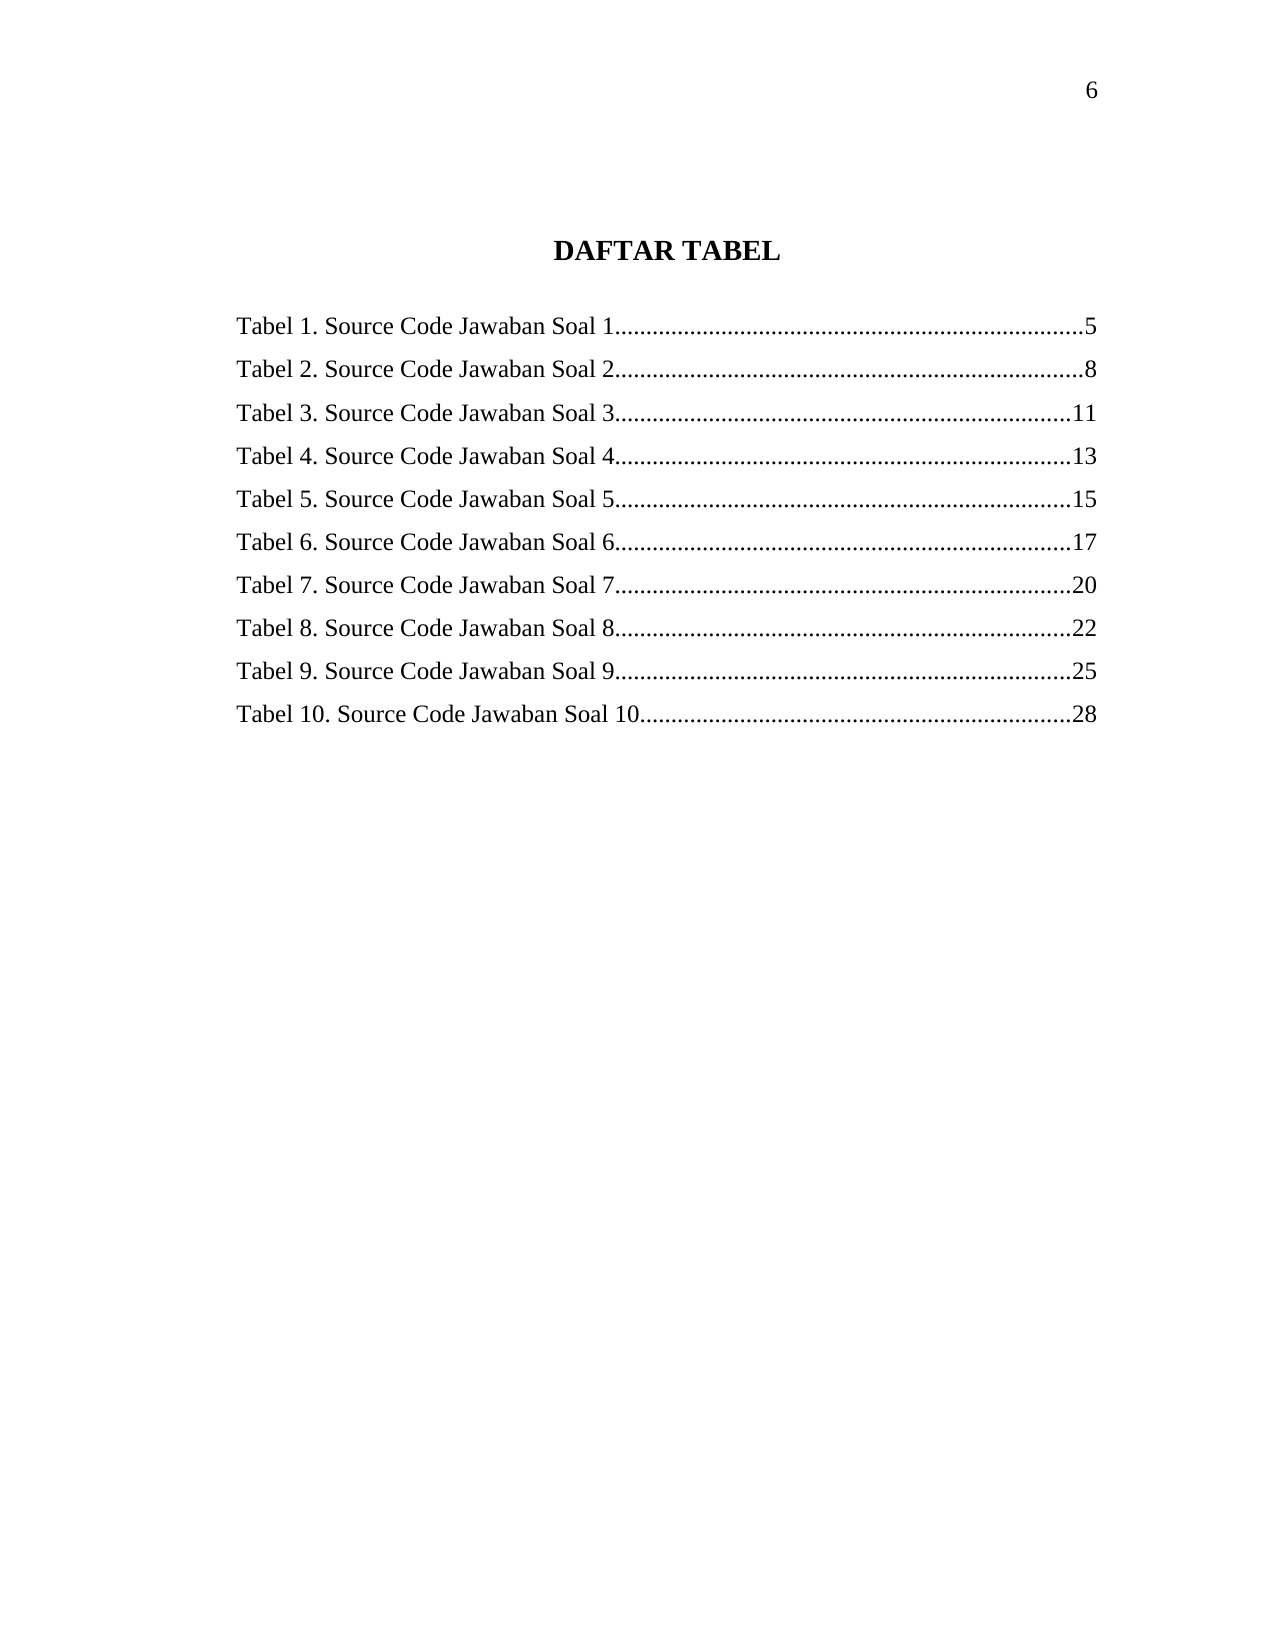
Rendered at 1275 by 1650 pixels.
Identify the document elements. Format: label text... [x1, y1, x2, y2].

subtitle DAFTAR TABEL [236, 233, 1098, 267]
